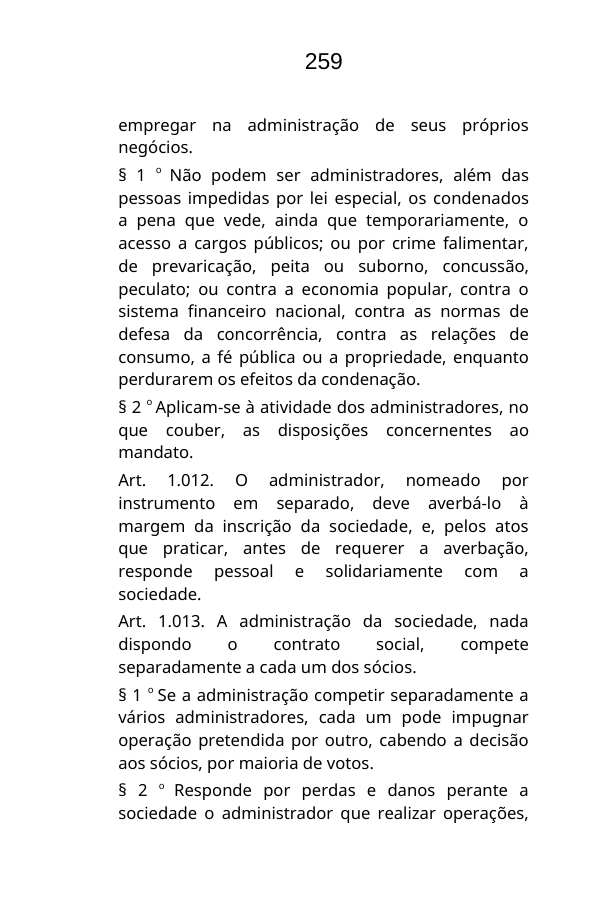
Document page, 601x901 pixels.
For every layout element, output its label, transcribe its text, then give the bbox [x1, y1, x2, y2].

text § 2 o Aplicam-se à atividade dos administradores, no que couber, as disposições concernentes ao mandato. [118, 396, 529, 464]
text § 1 o Se a administração competir separadamente a vários administradores, cada um pode impugnar operação pretendida por outro, cabendo a decisão aos sócios, por maioria de votos. [118, 683, 529, 774]
text § 1 o Não podem ser administradores, além das pessoas impedidas por lei especial, os condenados a pena que vede, ainda que temporariamente, o acesso a cargos públicos; ou por crime falimentar, de prevaricação, peita ou suborno, concussão, peculato; ou contra a economia popular, contra o sistema financeiro nacional, contra as normas de defesa da concorrência, contra as relações de consumo, a fé pública ou a propriedade, enquanto perdurarem os efeitos da condenação. [118, 163, 529, 391]
text Art. 1.012. O administrador, nomeado por instrumento em separado, deve averbá-lo à margem da inscrição da sociedade, e, pelos atos que praticar, antes de requerer a averbação, responde pessoal e solidariamente com a sociedade. [118, 469, 529, 605]
text Art. 1.013. A administração da sociedade, nada dispondo o contrato social, compete separadamente a cada um dos sócios. [118, 610, 529, 678]
